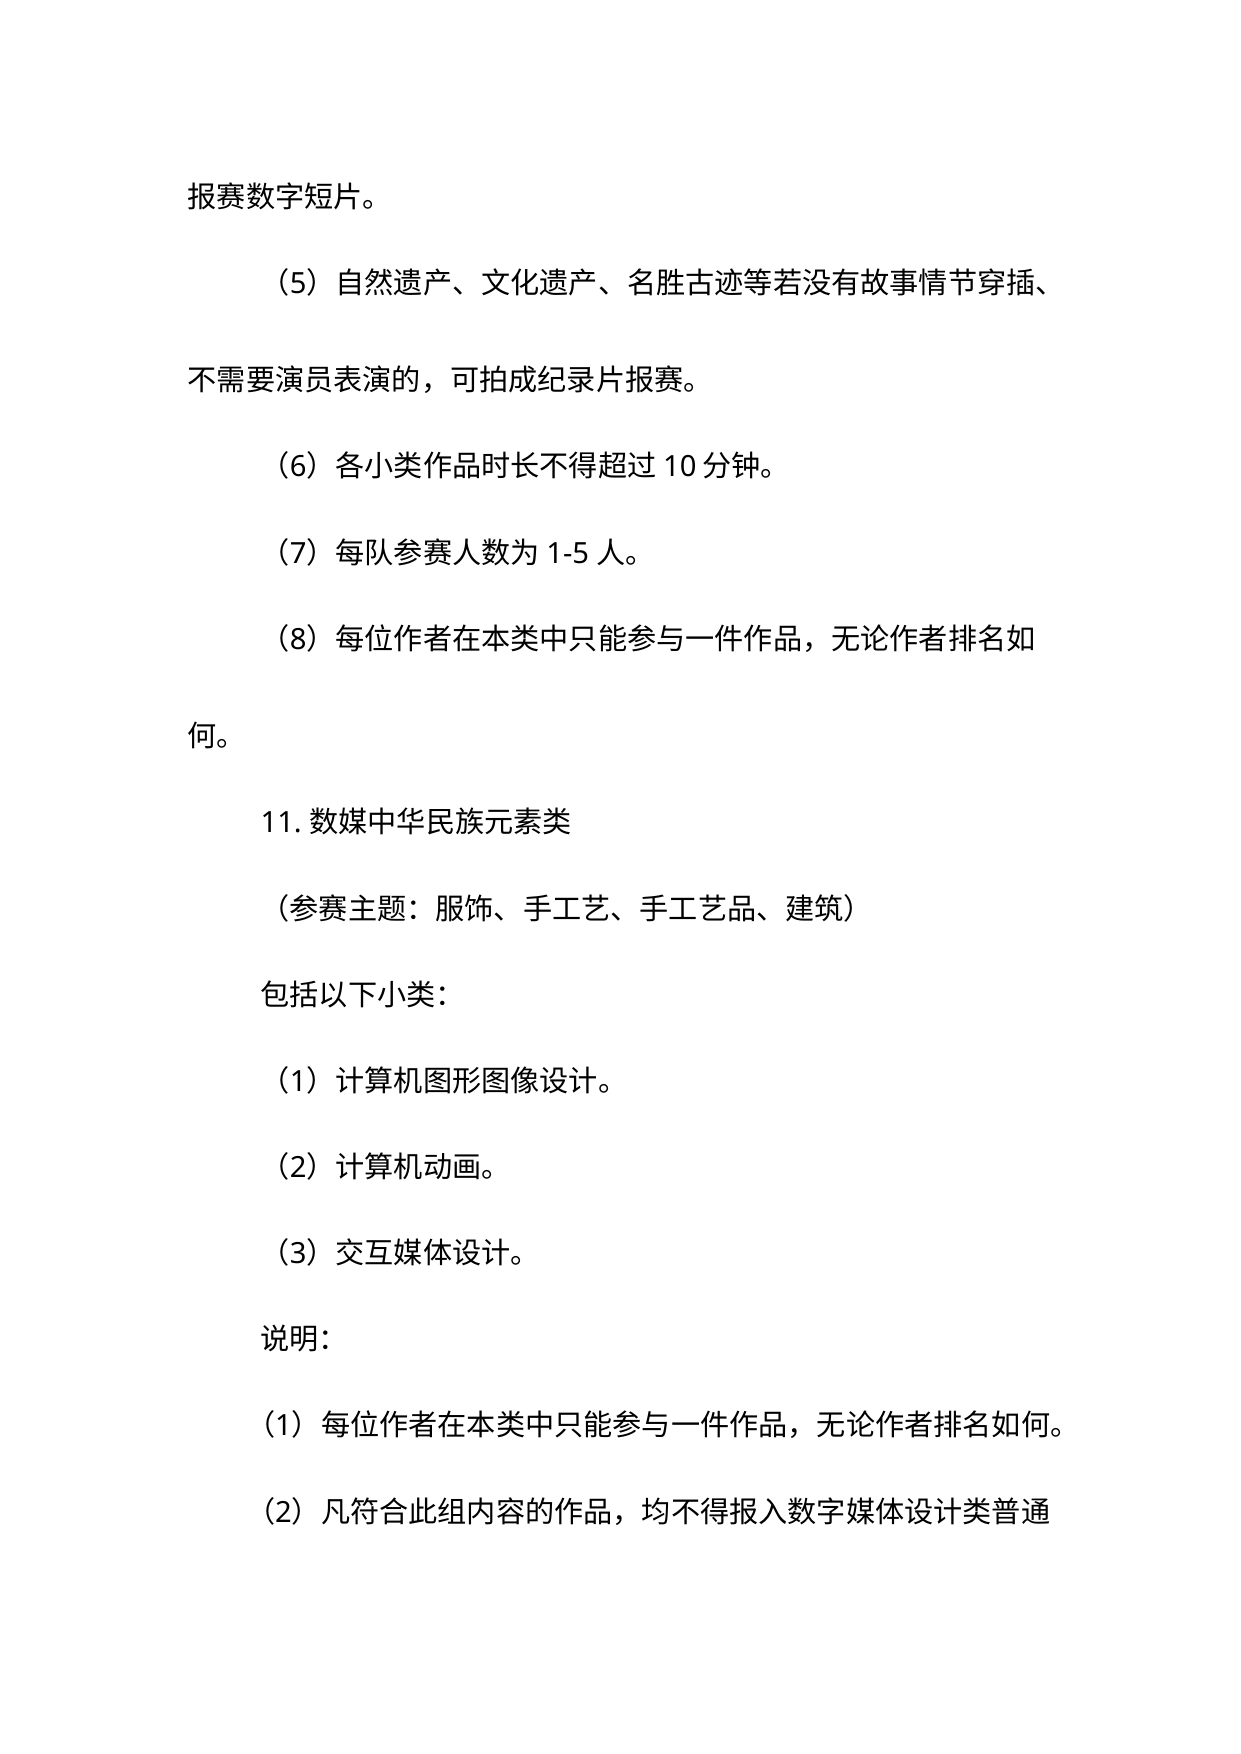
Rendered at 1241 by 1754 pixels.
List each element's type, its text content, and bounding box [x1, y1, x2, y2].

text （7）每队参赛人数为 1-5 人。 [187, 518, 1053, 583]
text 11. 数媒中华民族元素类 [187, 788, 1053, 853]
text （1）每位作者在本类中只能参与一件作品，无论作者排名如何。 [187, 1391, 1053, 1456]
text 包括以下小类： [187, 960, 1053, 1025]
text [187, 1477, 1053, 1542]
text （参赛主题：服饰、手工艺、手工艺品、建筑） [187, 874, 1053, 939]
text 说明： [187, 1304, 1053, 1369]
text （5）自然遗产、文化遗产、名胜古迹等若没有故事情节穿插、不需要演员表演的，可拍成纪录片报赛。 [187, 248, 1053, 411]
text （8）每位作者在本类中只能参与一件作品，无论作者排名如何。 [187, 604, 1053, 767]
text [187, 162, 1053, 227]
text （2）计算机动画。 [187, 1132, 1053, 1197]
text （3）交互媒体设计。 [187, 1218, 1053, 1283]
text （1）计算机图形图像设计。 [187, 1046, 1053, 1111]
text （6）各小类作品时长不得超过 10分钟。 [187, 432, 1053, 497]
